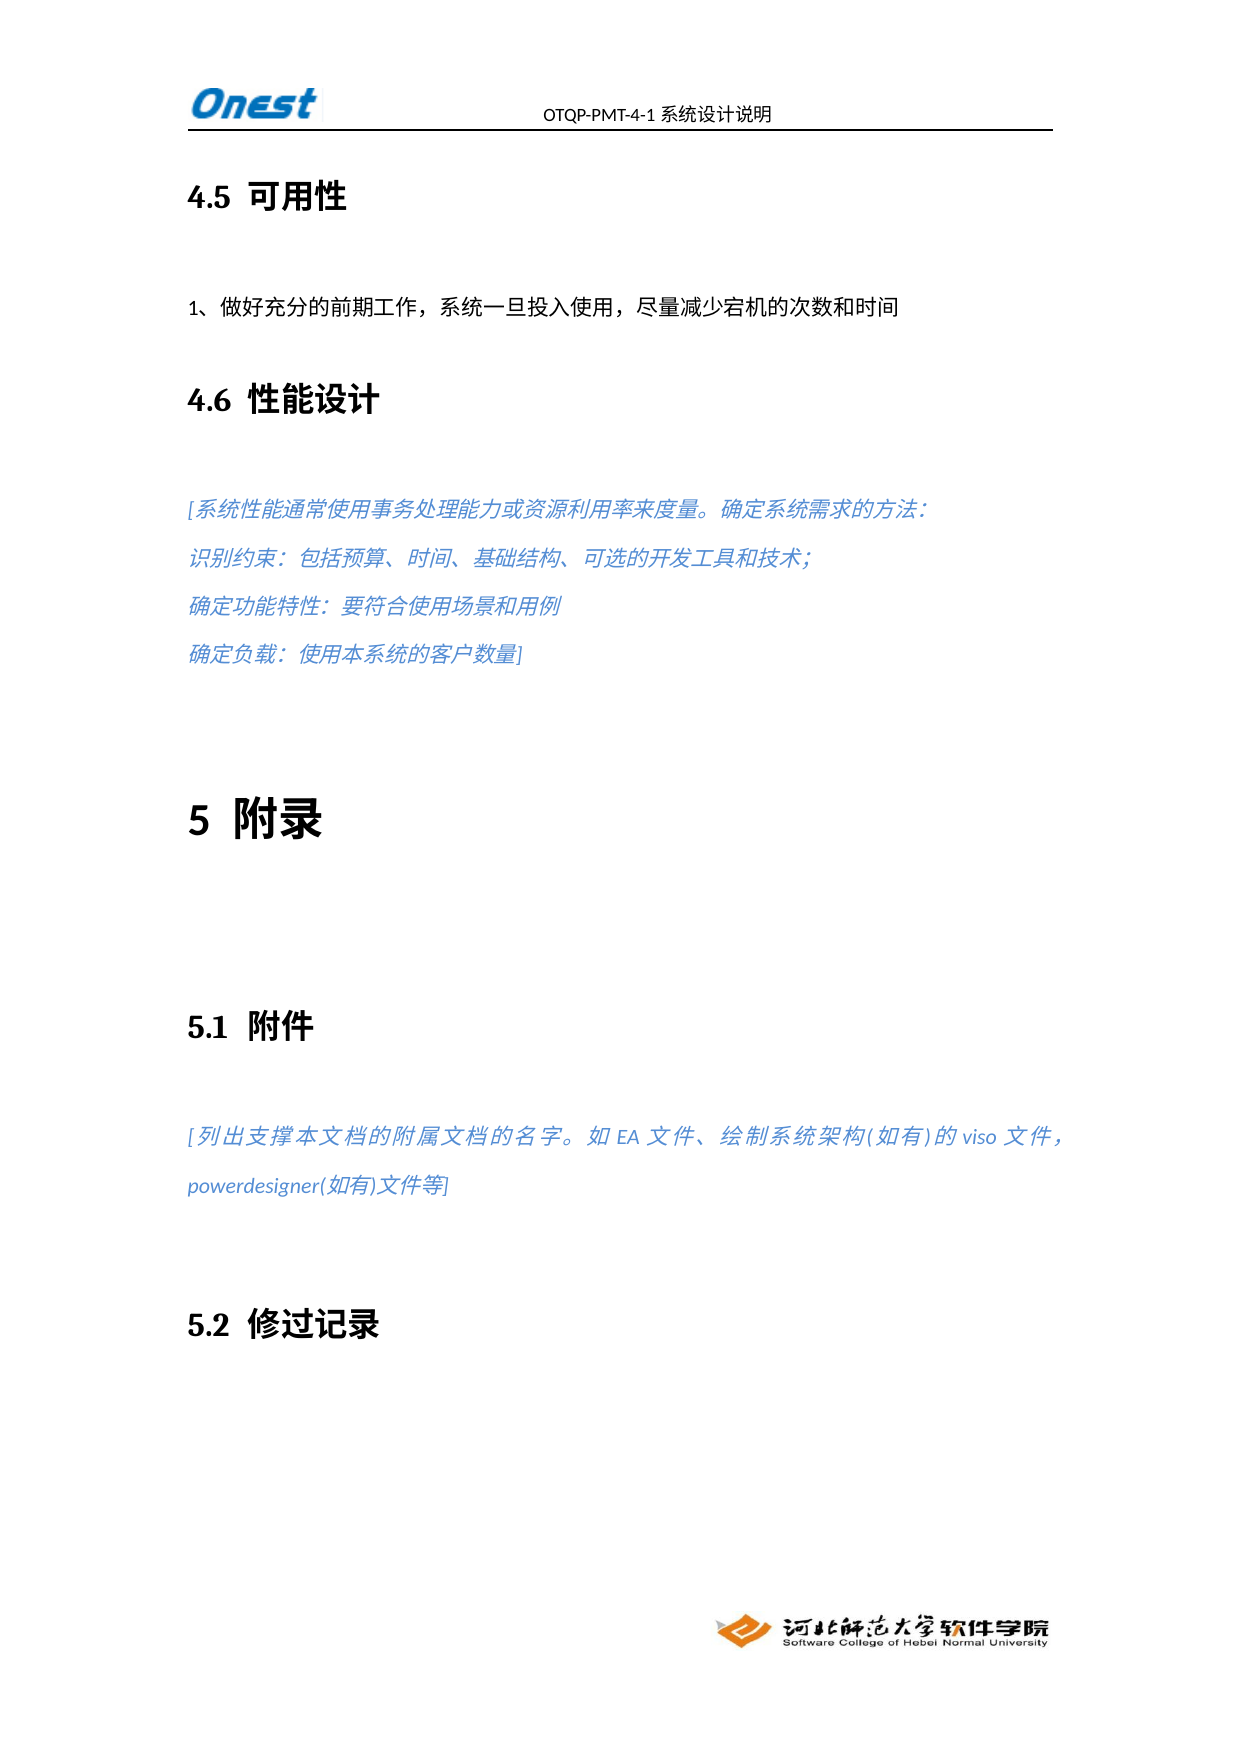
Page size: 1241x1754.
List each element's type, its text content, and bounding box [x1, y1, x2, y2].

subtitle 性能设计 [187, 364, 1053, 429]
text [系统性能通常使用事务处理能力或资源利用率来度量。确定系统需求的方法： [187, 492, 1053, 524]
subtitle 附件 [187, 992, 1053, 1057]
subtitle 修过记录 [187, 1289, 1053, 1354]
subtitle 可用性 [187, 162, 1053, 227]
subtitle 附录 [187, 766, 1053, 864]
text [列出支撑本文档的附属文档的名字。如EA文件、绘制系统架构(如有)的viso文件，powerdesigner(如有)文件等] [187, 1119, 1053, 1200]
picture [710, 1611, 1053, 1651]
text 确定功能特性：要符合使用场景和用例 [187, 588, 1053, 621]
picture [187, 88, 324, 122]
text 识别约束：包括预算、时间、基础结构、可选的开发工具和技术； [187, 540, 1053, 573]
text 1、做好充分的前期工作，系统一旦投入使用，尽量减少宕机的次数和时间 [187, 289, 1053, 322]
text 确定负载：使用本系统的客户数量] [187, 637, 1053, 669]
